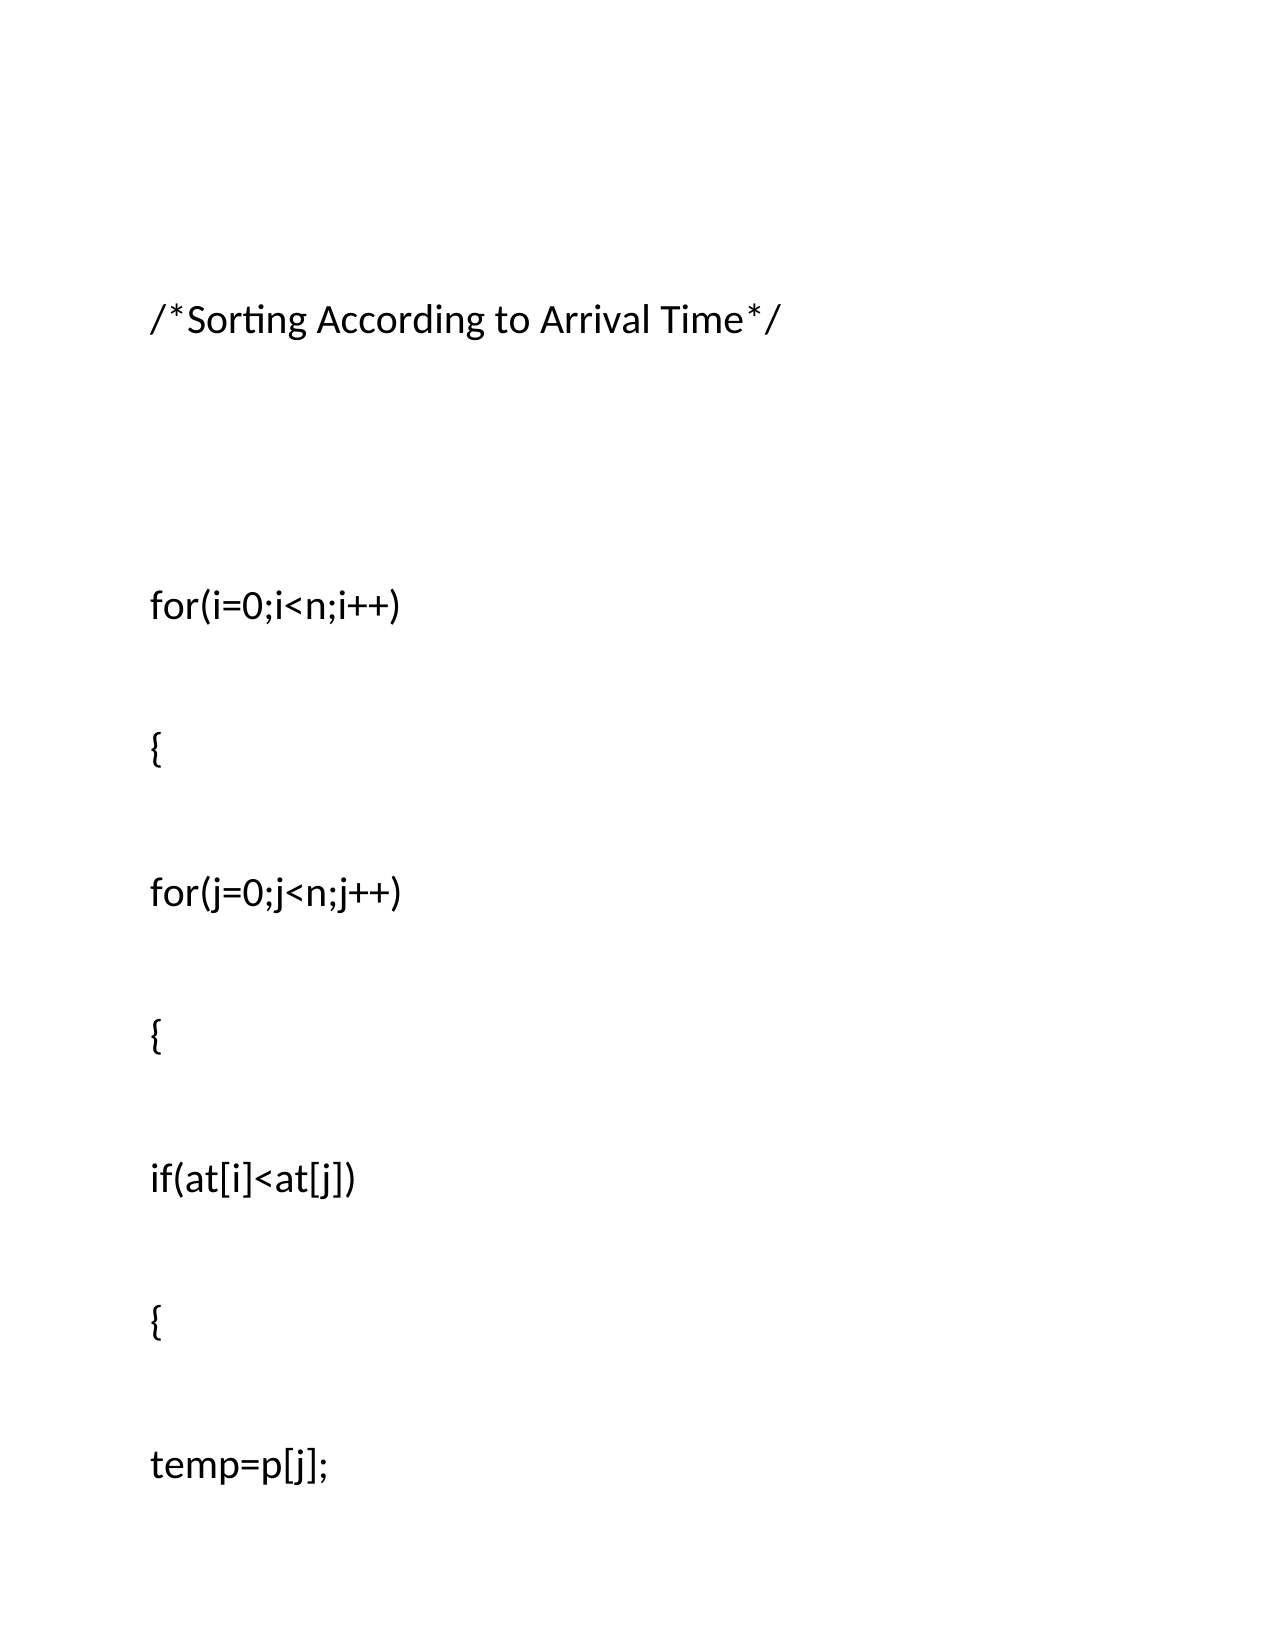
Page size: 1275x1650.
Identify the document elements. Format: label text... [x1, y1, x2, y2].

text if(at[i]<at[j]) [150, 1152, 1125, 1203]
text temp=p[j]; [150, 1438, 1125, 1489]
text for(i=0;i<n;i++) [150, 579, 1125, 630]
text { [150, 1009, 1125, 1059]
text for(j=0;j<n;j++) [150, 866, 1125, 916]
text /*Sorting According to Arrival Time*/ [150, 293, 1125, 344]
text { [150, 1295, 1125, 1346]
text { [150, 722, 1125, 773]
